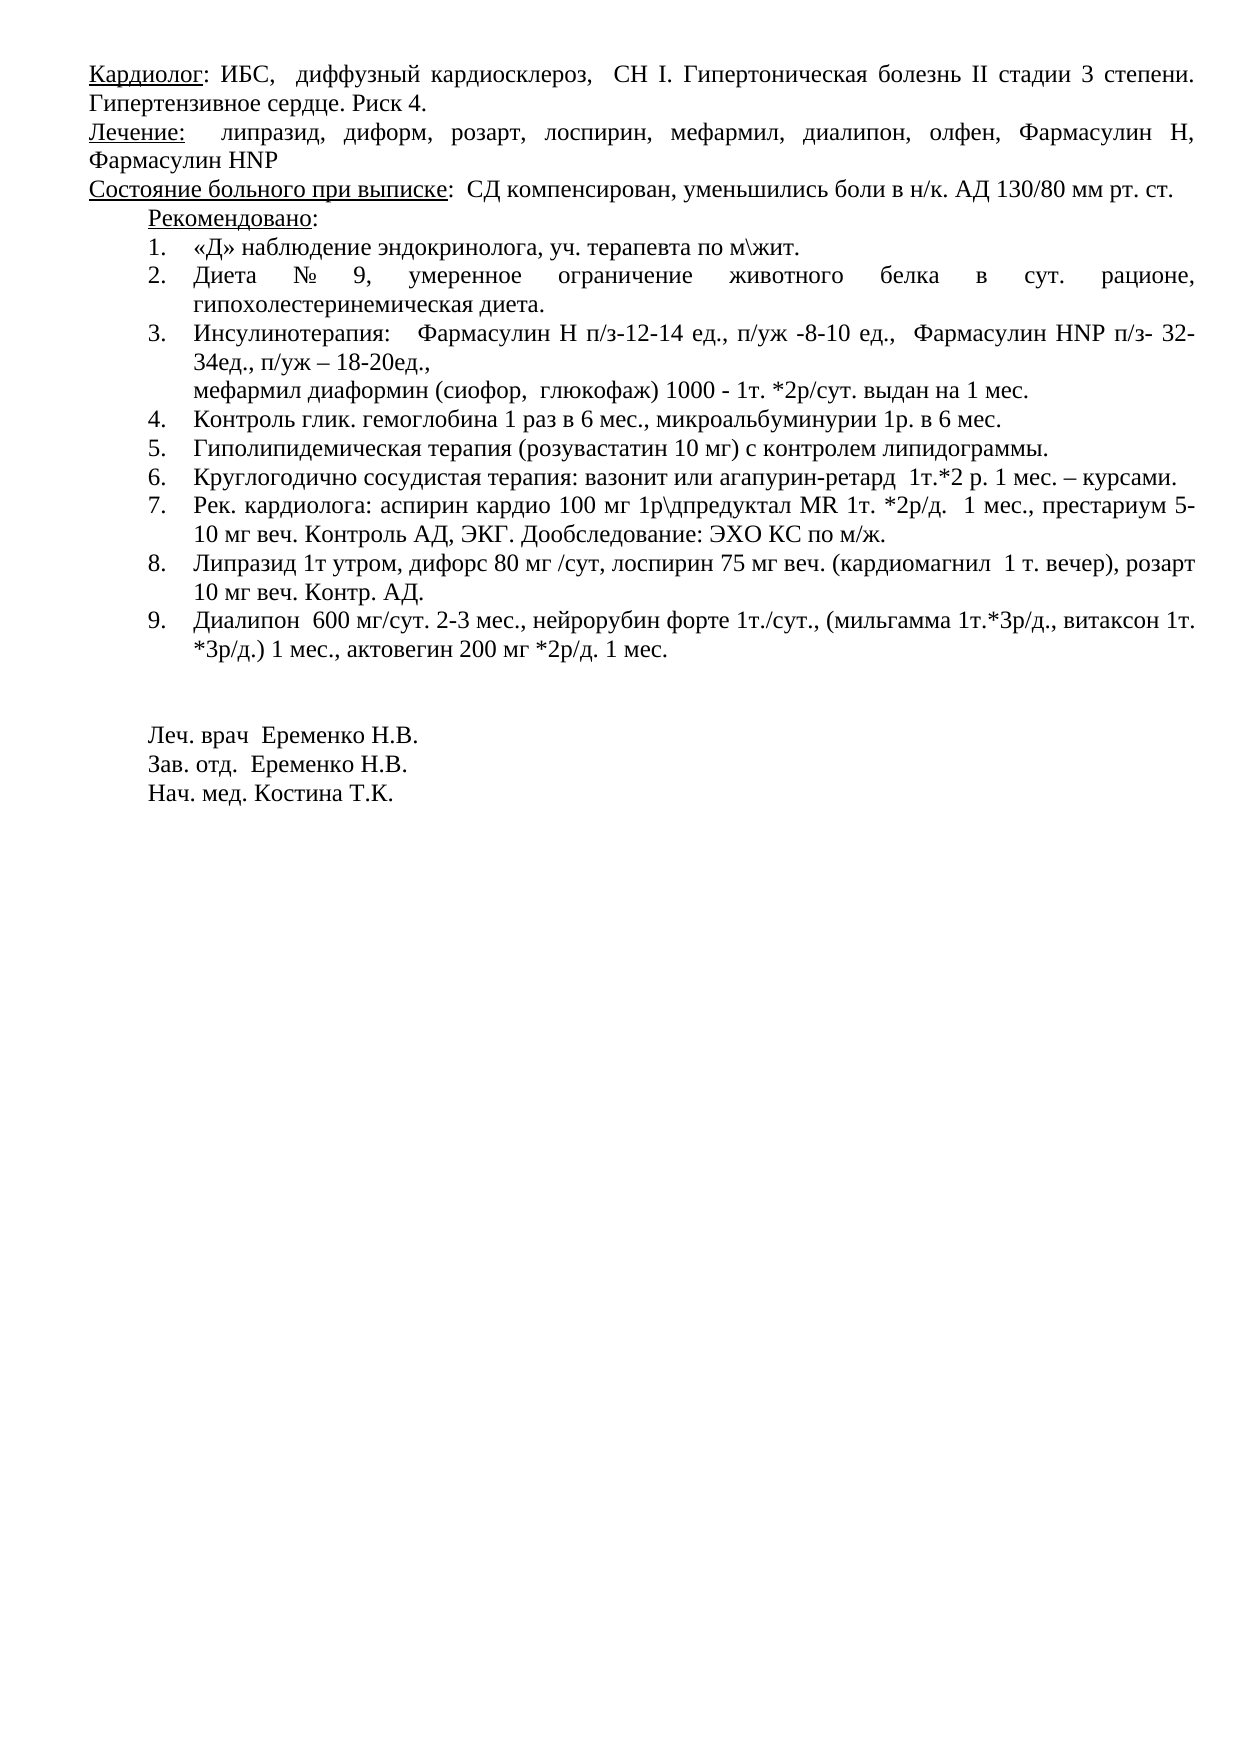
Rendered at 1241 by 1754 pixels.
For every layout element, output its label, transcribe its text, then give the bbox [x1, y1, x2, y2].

list Контроль глик. гемоглобина 1 раз в 6 мес., микроальбуминурии 1р. в 6 мес. [148, 404, 1196, 433]
text Состояние больного при выписке: СД компенсирован, уменьшились боли в н/к. АД 130/80 мм рт. ст. [89, 174, 1196, 203]
text Нач. мед. Костина Т.К. [148, 778, 1196, 807]
subtitle Леч. врач Еременко Н.В. [148, 720, 1196, 749]
text Кардиолог: ИБС, диффузный кардиосклероз, СН I. Гипертоническая болезнь II стадии 3 степени. Гипертензивное сердце. Риск 4. [89, 59, 1196, 117]
list Диалипон 600 мг/сут. 2-3 мес., нейрорубин форте 1т./сут., (мильгамма 1т.*3р/д., витаксон 1т. *3р/д.) 1 мес., актовегин 200 мг *2р/д. 1 мес. [148, 605, 1196, 663]
list Круглогодично сосудистая терапия: вазонит или агапурин-ретард 1т.*2 р. 1 мес. – курсами. [148, 462, 1196, 490]
list «Д» наблюдение эндокринолога, уч. терапевта по м\жит. [148, 232, 1196, 260]
list Гиполипидемическая терапия (розувастатин 10 мг) с контролем липидограммы. [148, 433, 1196, 462]
text Лечение: липразид, диформ, розарт, лоспирин, мефармил, диалипон, олфен, Фармасулин Н, Фармасулин НNР [89, 117, 1196, 174]
list Диета № 9, умеренное ограничение животного белка в сут. рационе, гипохолестеринемическая диета. [148, 260, 1196, 318]
text Рекомендовано: [148, 203, 1196, 232]
list Инсулинотерапия: Фармасулин Н п/з-12-14 ед., п/уж -8-10 ед., Фармасулин НNР п/з- 32-34ед., п/уж – 18-20ед., [148, 318, 1196, 375]
text Зав. отд. Еременко Н.В. [148, 749, 1196, 778]
list Рек. кардиолога: аспирин кардио 100 мг 1р\дпредуктал МR 1т. *2р/д. 1 мес., престариум 5-10 мг веч. Контроль АД, ЭКГ. Дообследование: ЭХО КС по м/ж. [148, 490, 1196, 548]
list Липразид 1т утром, дифорс 80 мг /сут, лоспирин 75 мг веч. (кардиомагнил 1 т. вечер), розарт 10 мг веч. Контр. АД. [148, 548, 1196, 605]
text мефармил диаформин (сиофор, глюкофаж) 1000 - 1т. *2р/сут. выдан на 1 мес. [193, 375, 1196, 404]
